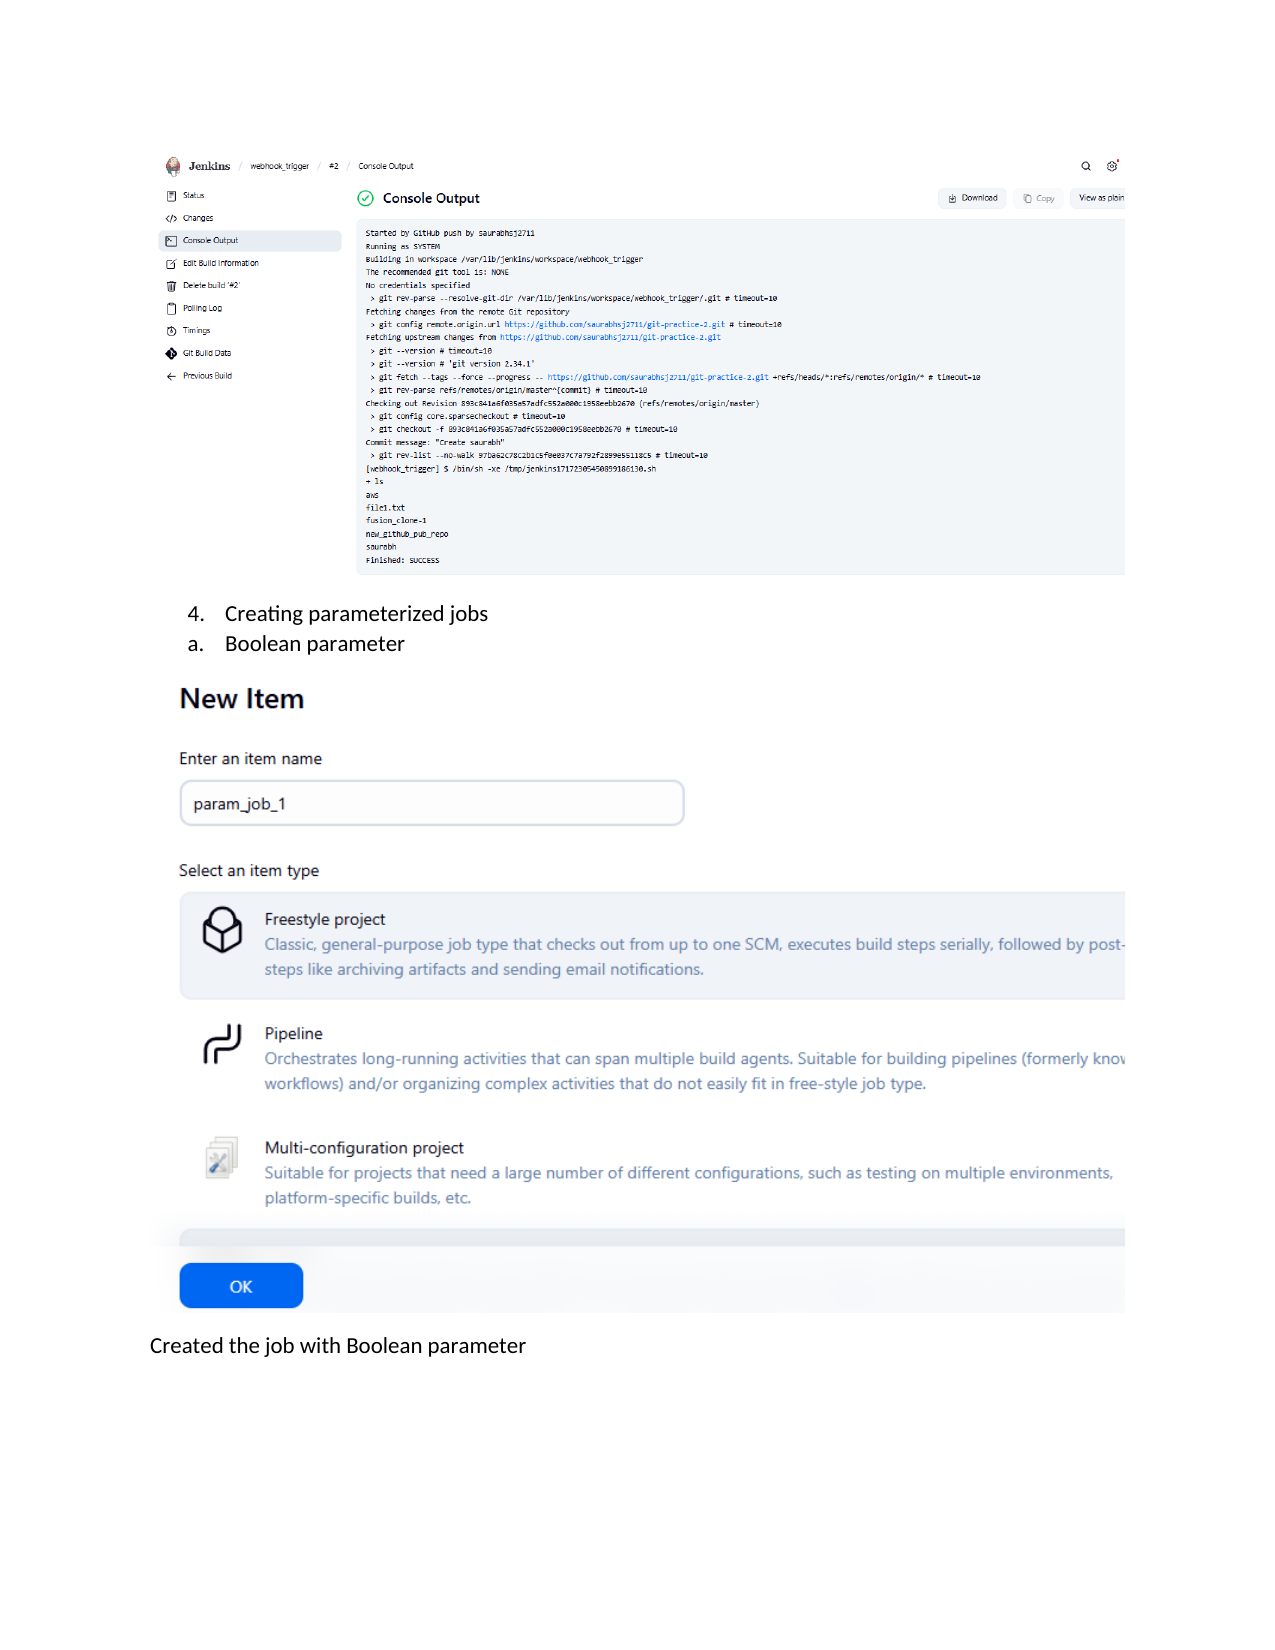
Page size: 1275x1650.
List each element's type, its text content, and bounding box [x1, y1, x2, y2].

picture [150, 675, 1125, 1313]
text Created the job with Boolean parameter [150, 1331, 1125, 1359]
picture [150, 150, 1125, 580]
list Boolean parameter [187, 629, 1125, 657]
list Creating parameterized jobs [187, 599, 1125, 627]
